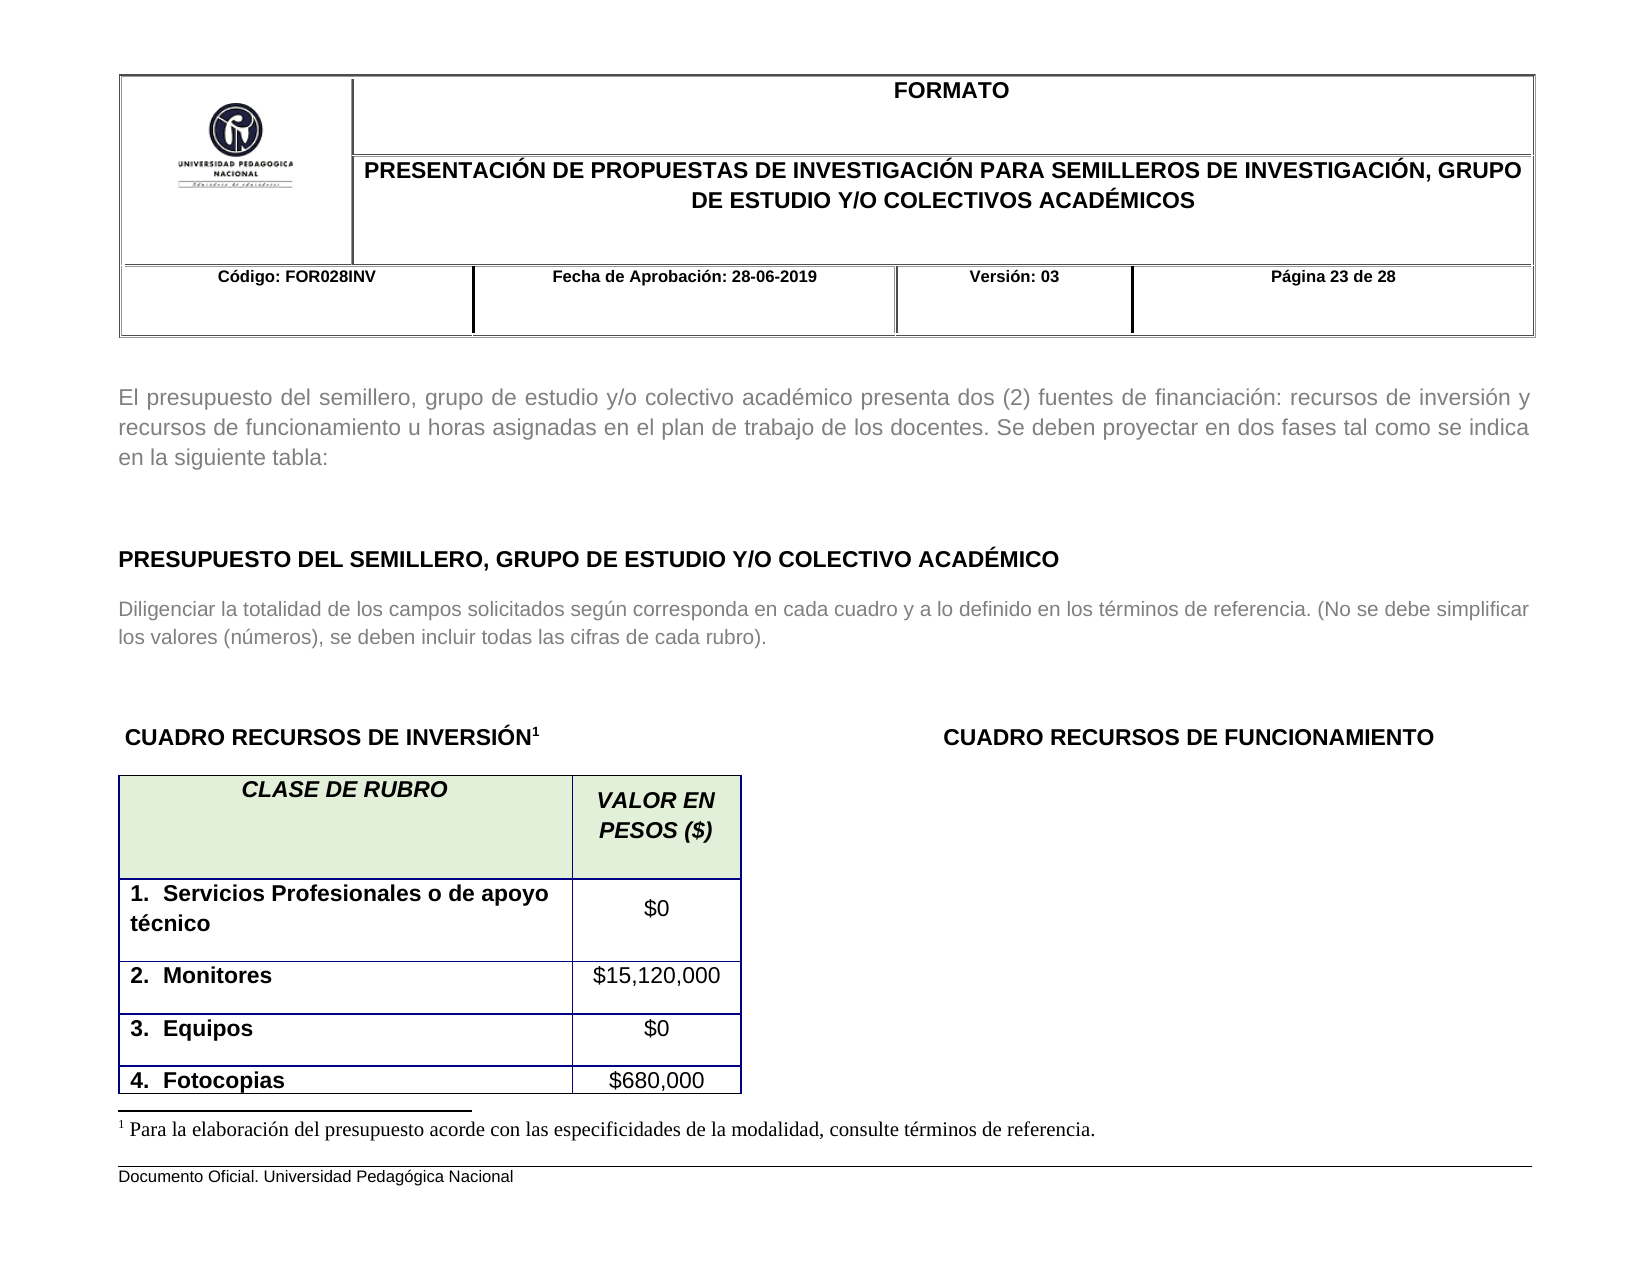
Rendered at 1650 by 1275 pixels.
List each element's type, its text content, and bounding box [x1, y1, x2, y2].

table_cell $15,120,000 [573, 962, 740, 1013]
table_cell Servicios Profesionales o de apoyo técnico [120, 880, 572, 961]
table_cell $0 [573, 1015, 740, 1065]
table_cell Fotocopias [120, 1067, 572, 1093]
table_cell $680,000 [573, 1067, 740, 1093]
table_header CLASE DE RUBRO [120, 776, 572, 878]
text PRESUPUESTO DEL SEMILLERO, GRUPO DE ESTUDIO Y/O COLECTIVO ACADÉMICO [118, 546, 1532, 572]
table_cell $0 [573, 880, 740, 961]
table_cell Monitores [120, 962, 572, 1013]
text El presupuesto del semillero, grupo de estudio y/o colectivo académico presenta dos (2) fuentes de financiación: recursos de inversión y recursos de funcionamiento u horas asignadas en el plan de trabajo de los docentes. Se deben proyectar en dos fases tal como se indica en la siguiente tabla: [118, 384, 1532, 470]
picture [178, 103, 295, 189]
table_cell Equipos [120, 1015, 572, 1065]
text Diligenciar la totalidad de los campos solicitados según corresponda en cada cuadro y a lo definido en los términos de referencia. (No se debe simplificar los valores (números), se deben incluir todas las cifras de cada rubro). [118, 597, 1532, 649]
text CUADRO RECURSOS DE INVERSIÓN CUADRO RECURSOS DE FUNCIONAMIENTO [118, 724, 1532, 750]
table_header VALOR EN PESOS ($) [573, 776, 740, 878]
